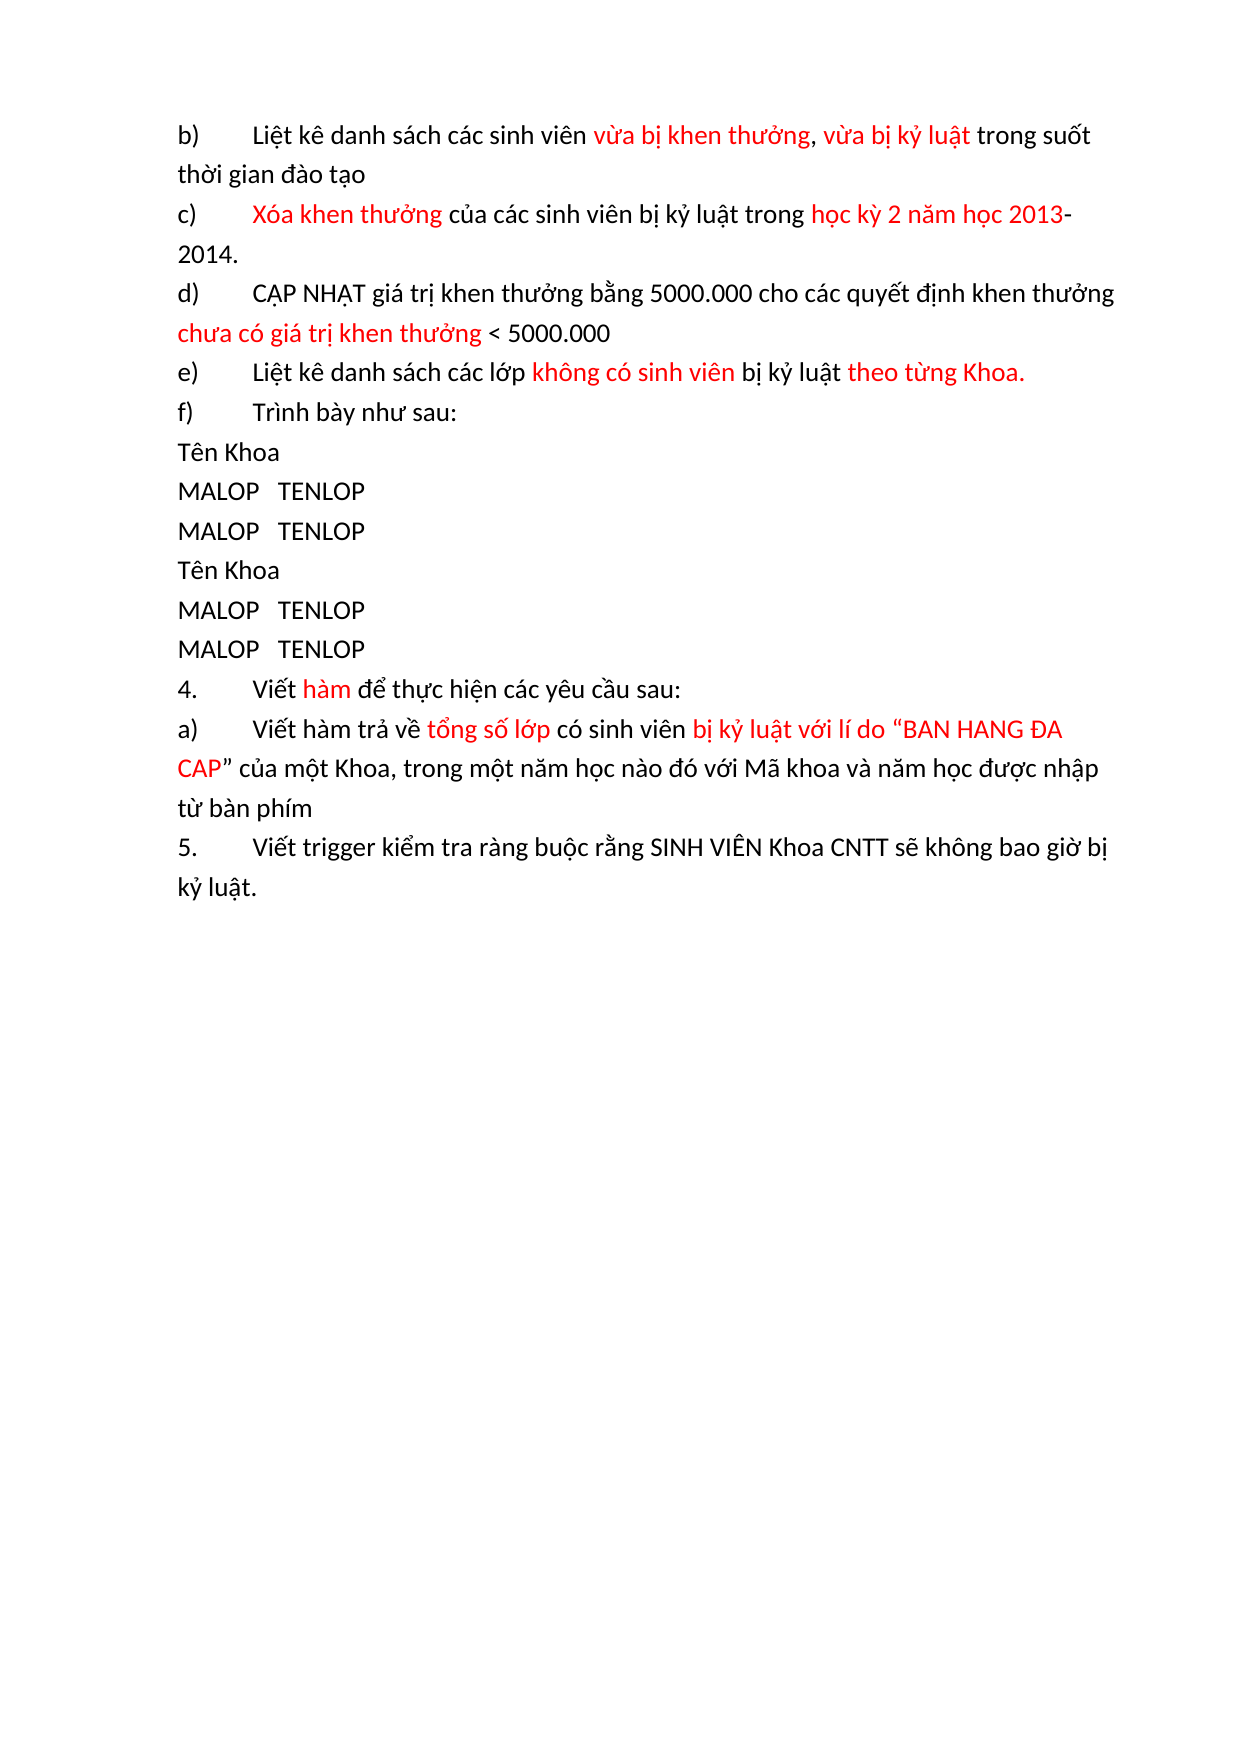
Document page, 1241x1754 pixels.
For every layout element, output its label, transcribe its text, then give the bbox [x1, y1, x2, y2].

text Tên Khoa [177, 435, 1122, 468]
text MALOP TENLOP [177, 514, 1122, 547]
text 4. Viết hàm để thực hiện các yêu cầu sau: [177, 672, 1122, 705]
text c) Xóa khen thưởng của các sinh viên bị kỷ luật trong học kỳ 2 năm học 2013-2014. [177, 197, 1122, 270]
text MALOP TENLOP [177, 474, 1122, 507]
text d) CẬP NHẬT giá trị khen thưởng bằng 5000.000 cho các quyết định khen thưởng chưa có giá trị khen thưởng < 5000.000 [177, 276, 1122, 349]
text MALOP TENLOP [177, 633, 1122, 666]
text b) Liệt kê danh sách các sinh viên vừa bị khen thưởng, vừa bị kỷ luật trong suốt thời gian đào tạo [177, 118, 1122, 191]
text f) Trình bày như sau: [177, 395, 1122, 428]
text a) Viết hàm trả về tổng số lớp có sinh viên bị kỷ luật với lí do “BAN HANG ĐA CAP” của một Khoa, trong một năm học nào đó với Mã khoa và năm học được nhập từ bàn phím [177, 712, 1122, 824]
text MALOP TENLOP [177, 593, 1122, 626]
text 5. Viết trigger kiểm tra ràng buộc rằng SINH VIÊN Khoa CNTT sẽ không bao giờ bị kỷ luật. [177, 831, 1122, 903]
text Tên Khoa [177, 553, 1122, 587]
text e) Liệt kê danh sách các lớp không có sinh viên bị kỷ luật theo từng Khoa. [177, 356, 1122, 389]
